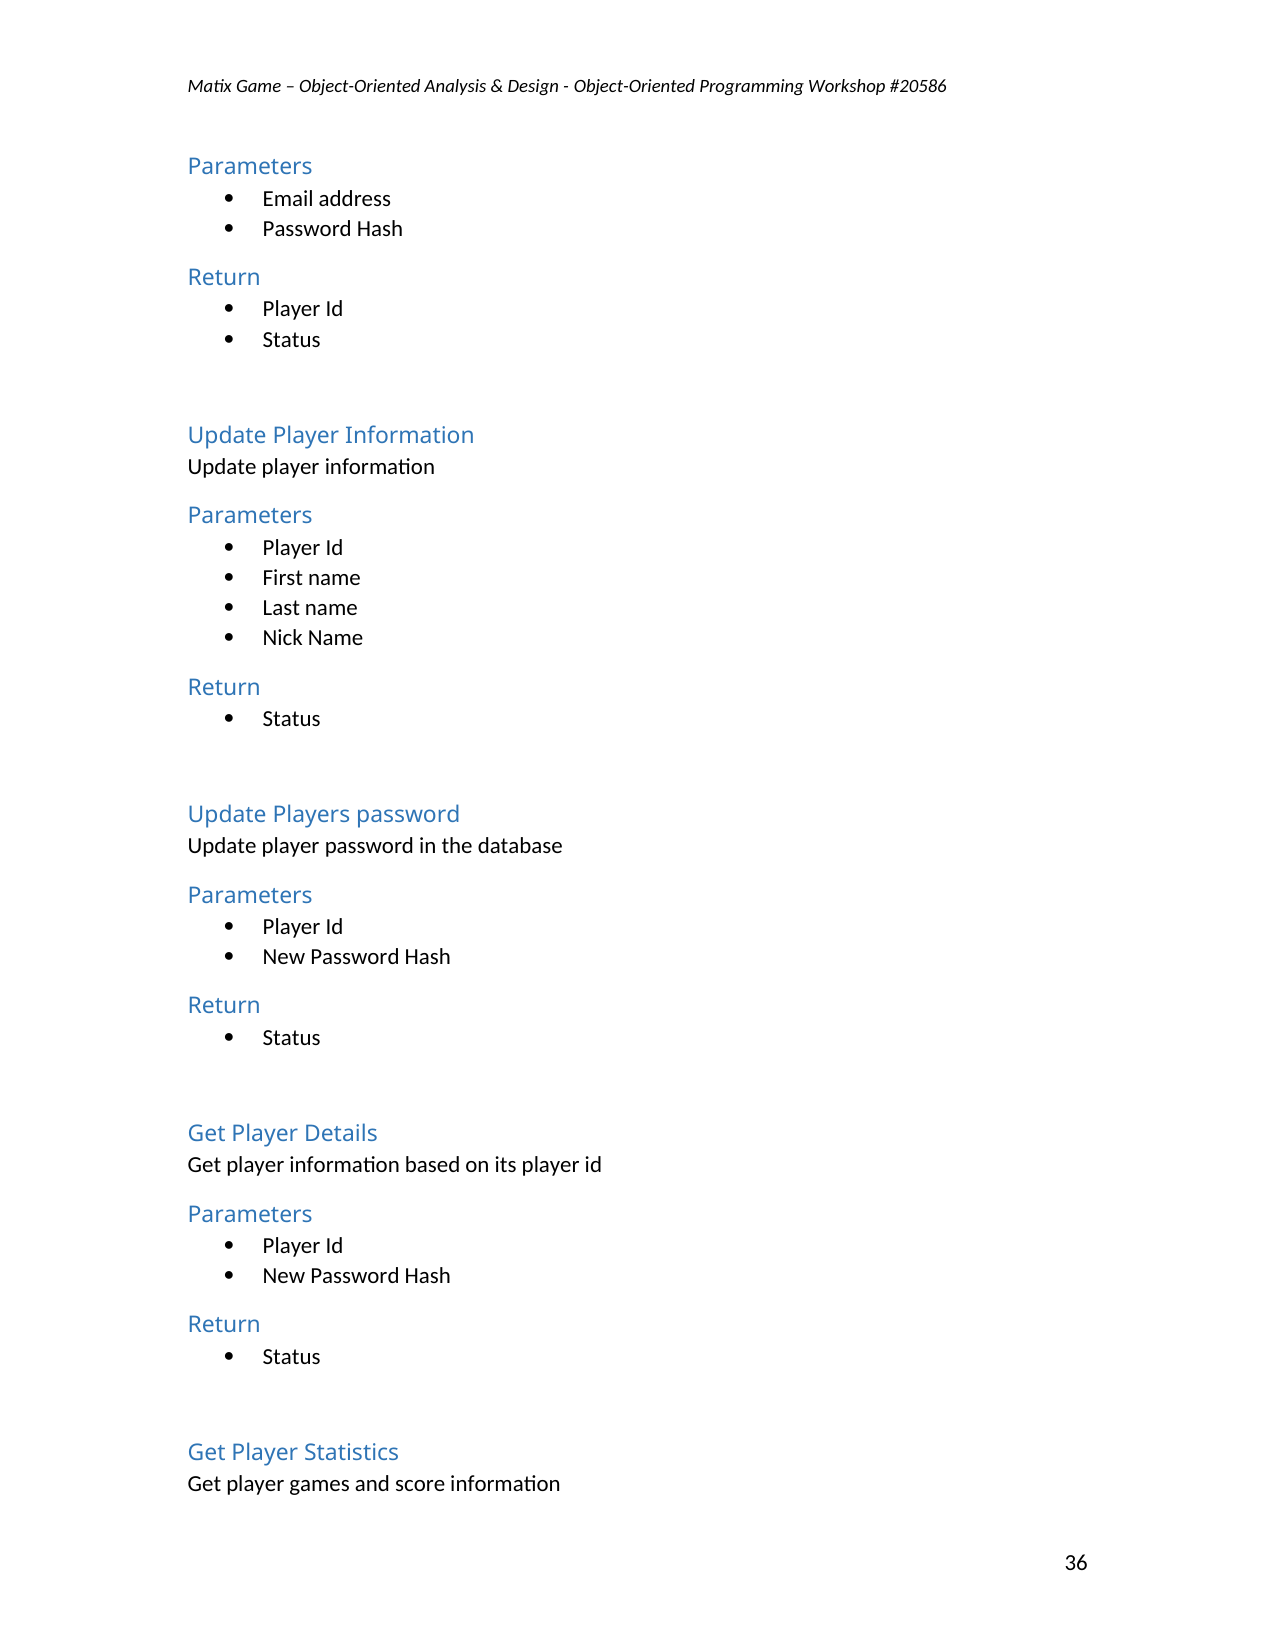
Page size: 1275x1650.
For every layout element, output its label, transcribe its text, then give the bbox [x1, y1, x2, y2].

text Get player games and score information [187, 1469, 1087, 1498]
subtitle Update Players password [187, 798, 1087, 829]
text Update player password in the database [187, 832, 1087, 860]
list Password Hash [225, 214, 1087, 242]
subtitle Return [187, 1308, 1087, 1339]
list First name [225, 563, 1087, 591]
list Player Id [225, 294, 1087, 323]
list Player Id [225, 1231, 1087, 1259]
subtitle Update Player Information [187, 418, 1087, 450]
list Player Id [225, 533, 1087, 561]
list Status [225, 1023, 1087, 1051]
list New Password Hash [225, 1261, 1087, 1289]
subtitle Return [187, 670, 1087, 702]
list Nick Name [225, 623, 1087, 652]
subtitle Get Player Details [187, 1117, 1087, 1148]
subtitle Get Player Statistics [187, 1436, 1087, 1467]
subtitle Return [187, 989, 1087, 1021]
subtitle Parameters [187, 150, 1087, 181]
text Update player information [187, 452, 1087, 480]
list Status [225, 1342, 1087, 1370]
subtitle Parameters [187, 499, 1087, 530]
list Status [225, 704, 1087, 732]
subtitle Parameters [187, 878, 1087, 910]
subtitle Parameters [187, 1197, 1087, 1229]
list Status [225, 325, 1087, 353]
list Email address [225, 184, 1087, 212]
text Get player information based on its player id [187, 1151, 1087, 1179]
list Last name [225, 593, 1087, 621]
list New Password Hash [225, 942, 1087, 971]
subtitle Return [187, 261, 1087, 292]
list Player Id [225, 912, 1087, 940]
